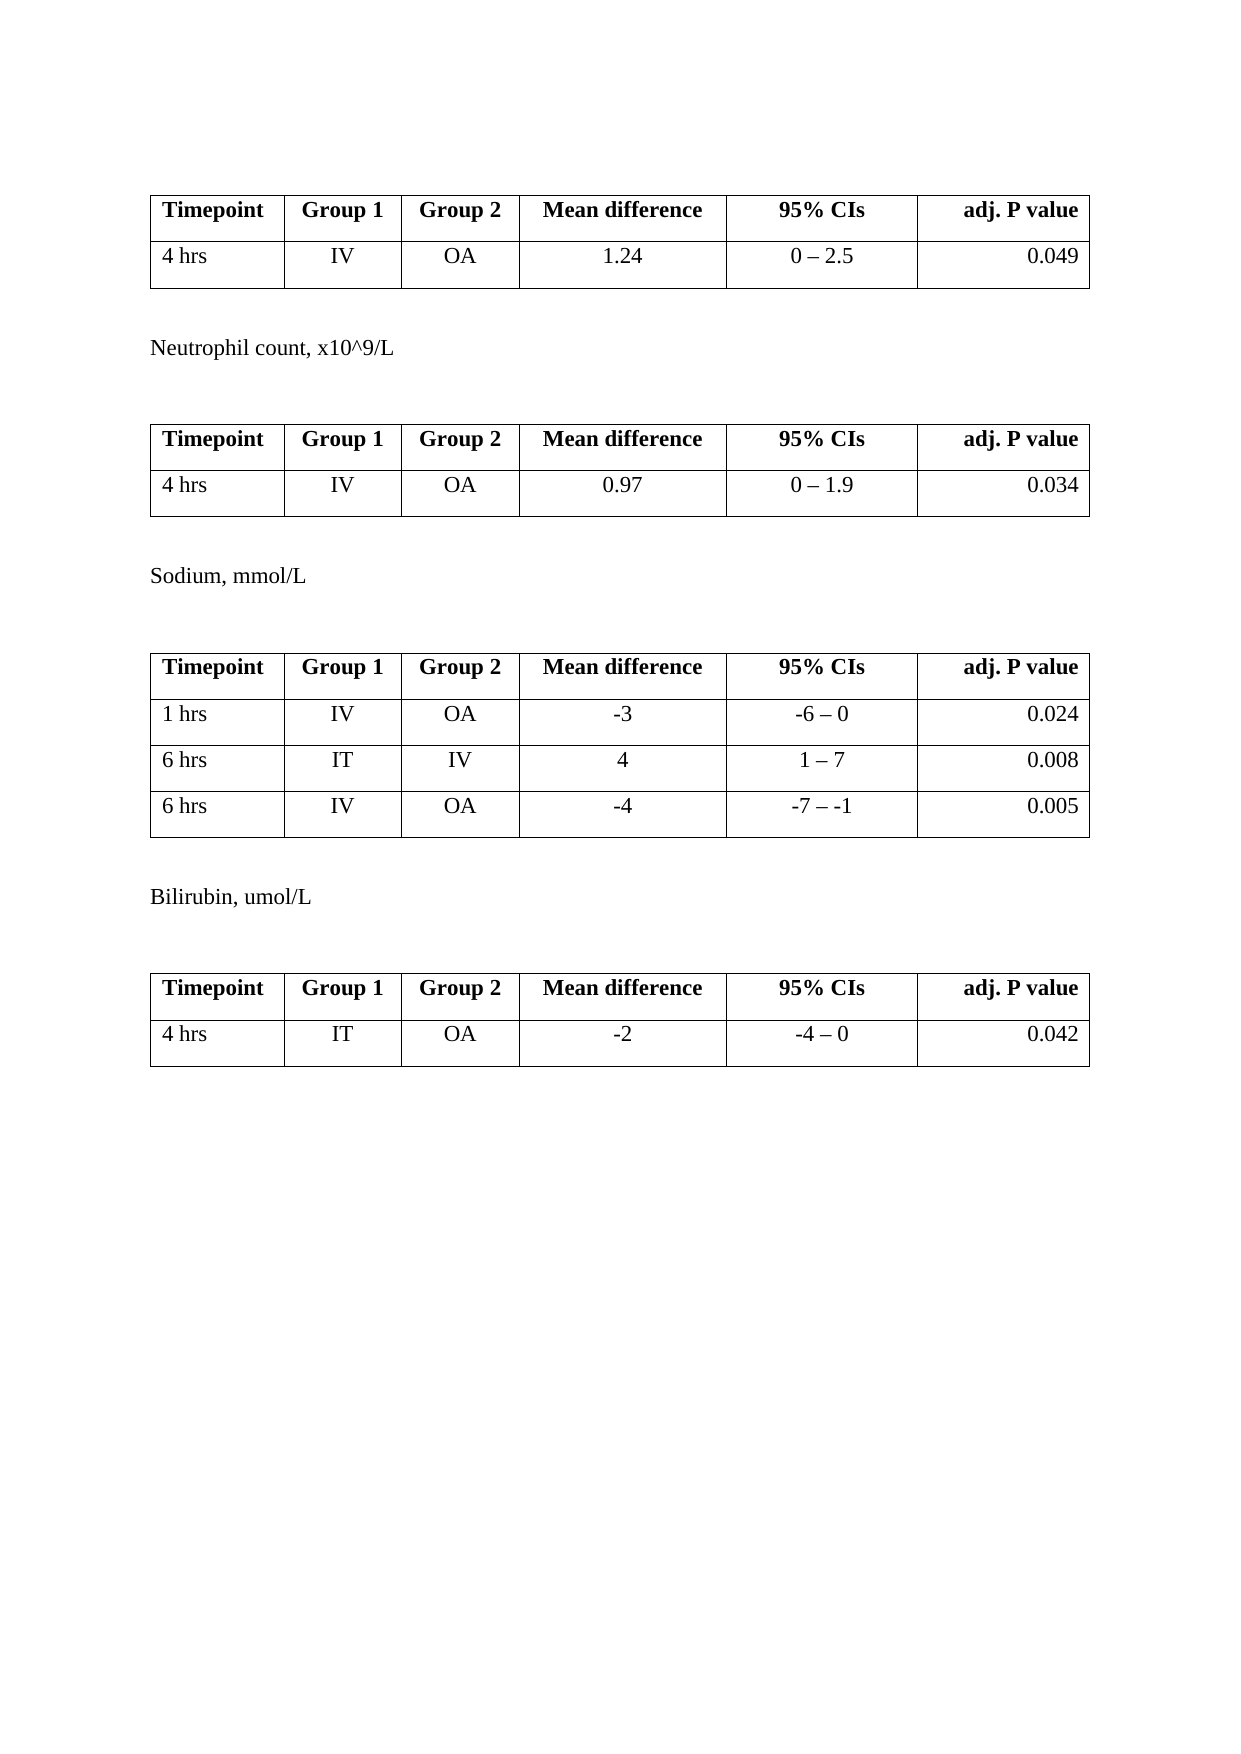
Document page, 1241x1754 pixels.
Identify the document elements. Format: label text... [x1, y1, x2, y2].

table_header Mean difference [520, 974, 726, 1019]
table_header adj. P value [918, 196, 1089, 241]
table_cell -6 – 0 [727, 700, 917, 745]
table_cell IV [285, 700, 401, 745]
table_cell -3 [520, 700, 726, 745]
table_cell -7 – -1 [727, 792, 917, 837]
table_cell -4 [520, 792, 726, 837]
table_header 95% CIs [727, 654, 917, 698]
table_header Timepoint [151, 425, 284, 470]
text Sodium, mmol/L [150, 562, 1090, 588]
text Bilirubin, umol/L [150, 883, 1090, 909]
table_cell 0.024 [918, 700, 1089, 745]
table_cell 0 – 2.5 [727, 242, 917, 287]
table_cell -2 [520, 1021, 726, 1066]
table_cell 4 hrs [151, 471, 284, 516]
table_header Mean difference [520, 196, 726, 241]
table_cell 0.042 [918, 1021, 1089, 1066]
table_header Mean difference [520, 425, 726, 470]
table_cell OA [402, 471, 519, 516]
table_cell -4 – 0 [727, 1021, 917, 1066]
table_header adj. P value [918, 654, 1089, 698]
table_header Timepoint [151, 974, 284, 1019]
table_cell IV [285, 242, 401, 287]
table_cell OA [402, 792, 519, 837]
table_header Group 2 [402, 654, 519, 698]
table_header Group 2 [402, 196, 519, 241]
table_cell 0.008 [918, 746, 1089, 791]
table_header 95% CIs [727, 425, 917, 470]
text Neutrophil count, x10^9/L [150, 333, 1090, 360]
table_cell 0.97 [520, 471, 726, 516]
table_header Group 1 [285, 425, 401, 470]
table_cell IT [285, 746, 401, 791]
table_header Group 1 [285, 654, 401, 698]
table_header Group 2 [402, 974, 519, 1019]
table_header adj. P value [918, 425, 1089, 470]
table_header Group 1 [285, 974, 401, 1019]
table_cell 0.034 [918, 471, 1089, 516]
table_cell 6 hrs [151, 746, 284, 791]
table_cell 6 hrs [151, 792, 284, 837]
table_header Group 2 [402, 425, 519, 470]
table_cell OA [402, 242, 519, 287]
table_cell 1 – 7 [727, 746, 917, 791]
table_cell 0 – 1.9 [727, 471, 917, 516]
table_header Mean difference [520, 654, 726, 698]
table_cell 0.005 [918, 792, 1089, 837]
table_cell OA [402, 1021, 519, 1066]
table_cell 4 hrs [151, 1021, 284, 1066]
table_cell 0.049 [918, 242, 1089, 287]
table_header Group 1 [285, 196, 401, 241]
table_header 95% CIs [727, 974, 917, 1019]
table_header 95% CIs [727, 196, 917, 241]
table_cell IV [285, 471, 401, 516]
table_cell IV [402, 746, 519, 791]
table_header adj. P value [918, 974, 1089, 1019]
table_header Timepoint [151, 654, 284, 698]
table_cell 1.24 [520, 242, 726, 287]
table_cell IT [285, 1021, 401, 1066]
table_cell IV [285, 792, 401, 837]
table_cell 1 hrs [151, 700, 284, 745]
table_cell 4 [520, 746, 726, 791]
table_cell 4 hrs [151, 242, 284, 287]
table_header Timepoint [151, 196, 284, 241]
table_cell OA [402, 700, 519, 745]
